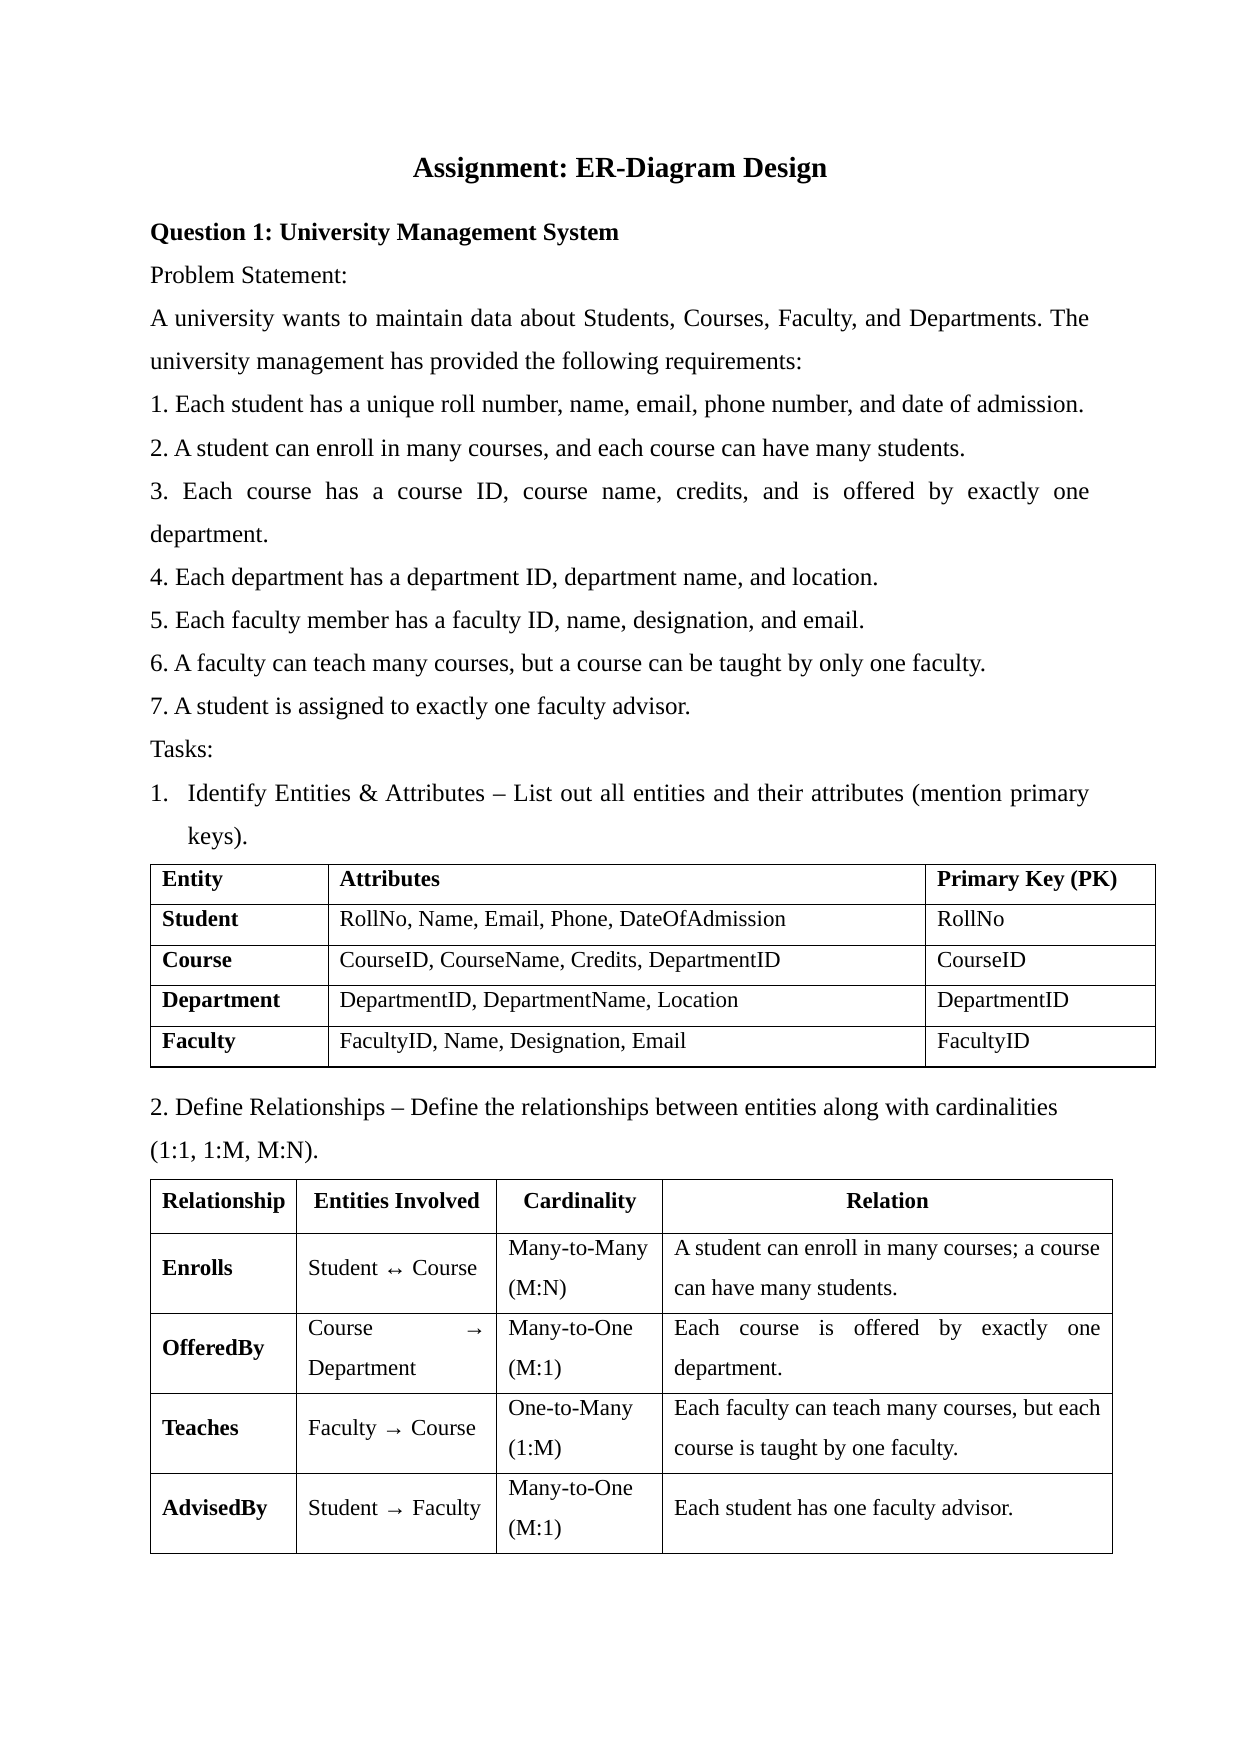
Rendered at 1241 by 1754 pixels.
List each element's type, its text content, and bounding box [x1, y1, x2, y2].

table_cell One-to-Many (1:M) [497, 1394, 662, 1473]
text Assignment: ER-Diagram Design [150, 150, 1090, 183]
table_header Primary Key (PK) [926, 865, 1155, 904]
text (1:1, 1:M, M:N). [150, 1136, 1090, 1164]
text 6. A faculty can teach many courses, but a course can be taught by only one faculty. [150, 648, 1090, 677]
table_cell RollNo, Name, Email, Phone, DateOfAdmission [329, 905, 925, 945]
table_cell Teaches [151, 1394, 296, 1473]
table_cell FacultyID, Name, Designation, Email [329, 1027, 925, 1066]
table_cell AdvisedBy [151, 1474, 296, 1553]
table_header Relation [663, 1180, 1112, 1233]
table_cell Course [151, 946, 328, 985]
table_cell CourseID [926, 946, 1155, 985]
table_cell FacultyID [926, 1027, 1155, 1066]
text Question 1: University Management System [150, 217, 1090, 246]
table_cell Department [151, 986, 328, 1026]
text 3. Each course has a course ID, course name, credits, and is offered by exactly one department. [150, 476, 1090, 548]
table_cell Student → Faculty [297, 1474, 496, 1553]
table_cell Student ↔ Course [297, 1234, 496, 1313]
table_cell Each course is offered by exactly one department. [663, 1314, 1112, 1393]
table_cell Each faculty can teach many courses, but each course is taught by one faculty. [663, 1394, 1112, 1473]
table_cell Course → Department [297, 1314, 496, 1393]
table_cell RollNo [926, 905, 1155, 945]
table_header Relationship [151, 1180, 296, 1233]
text Tasks: [150, 734, 1090, 763]
text A university wants to maintain data about Students, Courses, Faculty, and Departments. The university management has provided the following requirements: [150, 303, 1090, 375]
table_cell DepartmentID [926, 986, 1155, 1026]
table_cell Many-to-One (M:1) [497, 1314, 662, 1393]
table_cell OfferedBy [151, 1314, 296, 1393]
text 2. Define Relationships – Define the relationships between entities along with cardinalities [150, 1092, 1090, 1121]
table_cell Many-to-One (M:1) [497, 1474, 662, 1553]
table_header Entities Involved [297, 1180, 496, 1233]
text Problem Statement: [150, 260, 1090, 289]
table_cell Faculty [151, 1027, 328, 1066]
text 4. Each department has a department ID, department name, and location. [150, 562, 1090, 591]
list Identify Entities & Attributes – List out all entities and their attributes (mention primary keys). [150, 778, 1090, 849]
text 5. Each faculty member has a faculty ID, name, designation, and email. [150, 605, 1090, 634]
text 2. A student can enroll in many courses, and each course can have many students. [150, 433, 1090, 461]
table_cell Enrolls [151, 1234, 296, 1313]
table_cell DepartmentID, DepartmentName, Location [329, 986, 925, 1026]
text 1. Each student has a unique roll number, name, email, phone number, and date of admission. [150, 389, 1090, 418]
table_header Cardinality [497, 1180, 662, 1233]
text 7. A student is assigned to exactly one faculty advisor. [150, 691, 1090, 720]
table_cell CourseID, CourseName, Credits, DepartmentID [329, 946, 925, 985]
table_header Attributes [329, 865, 925, 904]
table_cell A student can enroll in many courses; a course can have many students. [663, 1234, 1112, 1313]
table_cell Many-to-Many (M:N) [497, 1234, 662, 1313]
table_cell Each student has one faculty advisor. [663, 1474, 1112, 1553]
table_cell Faculty → Course [297, 1394, 496, 1473]
table_header Entity [151, 865, 328, 904]
table_cell Student [151, 905, 328, 945]
